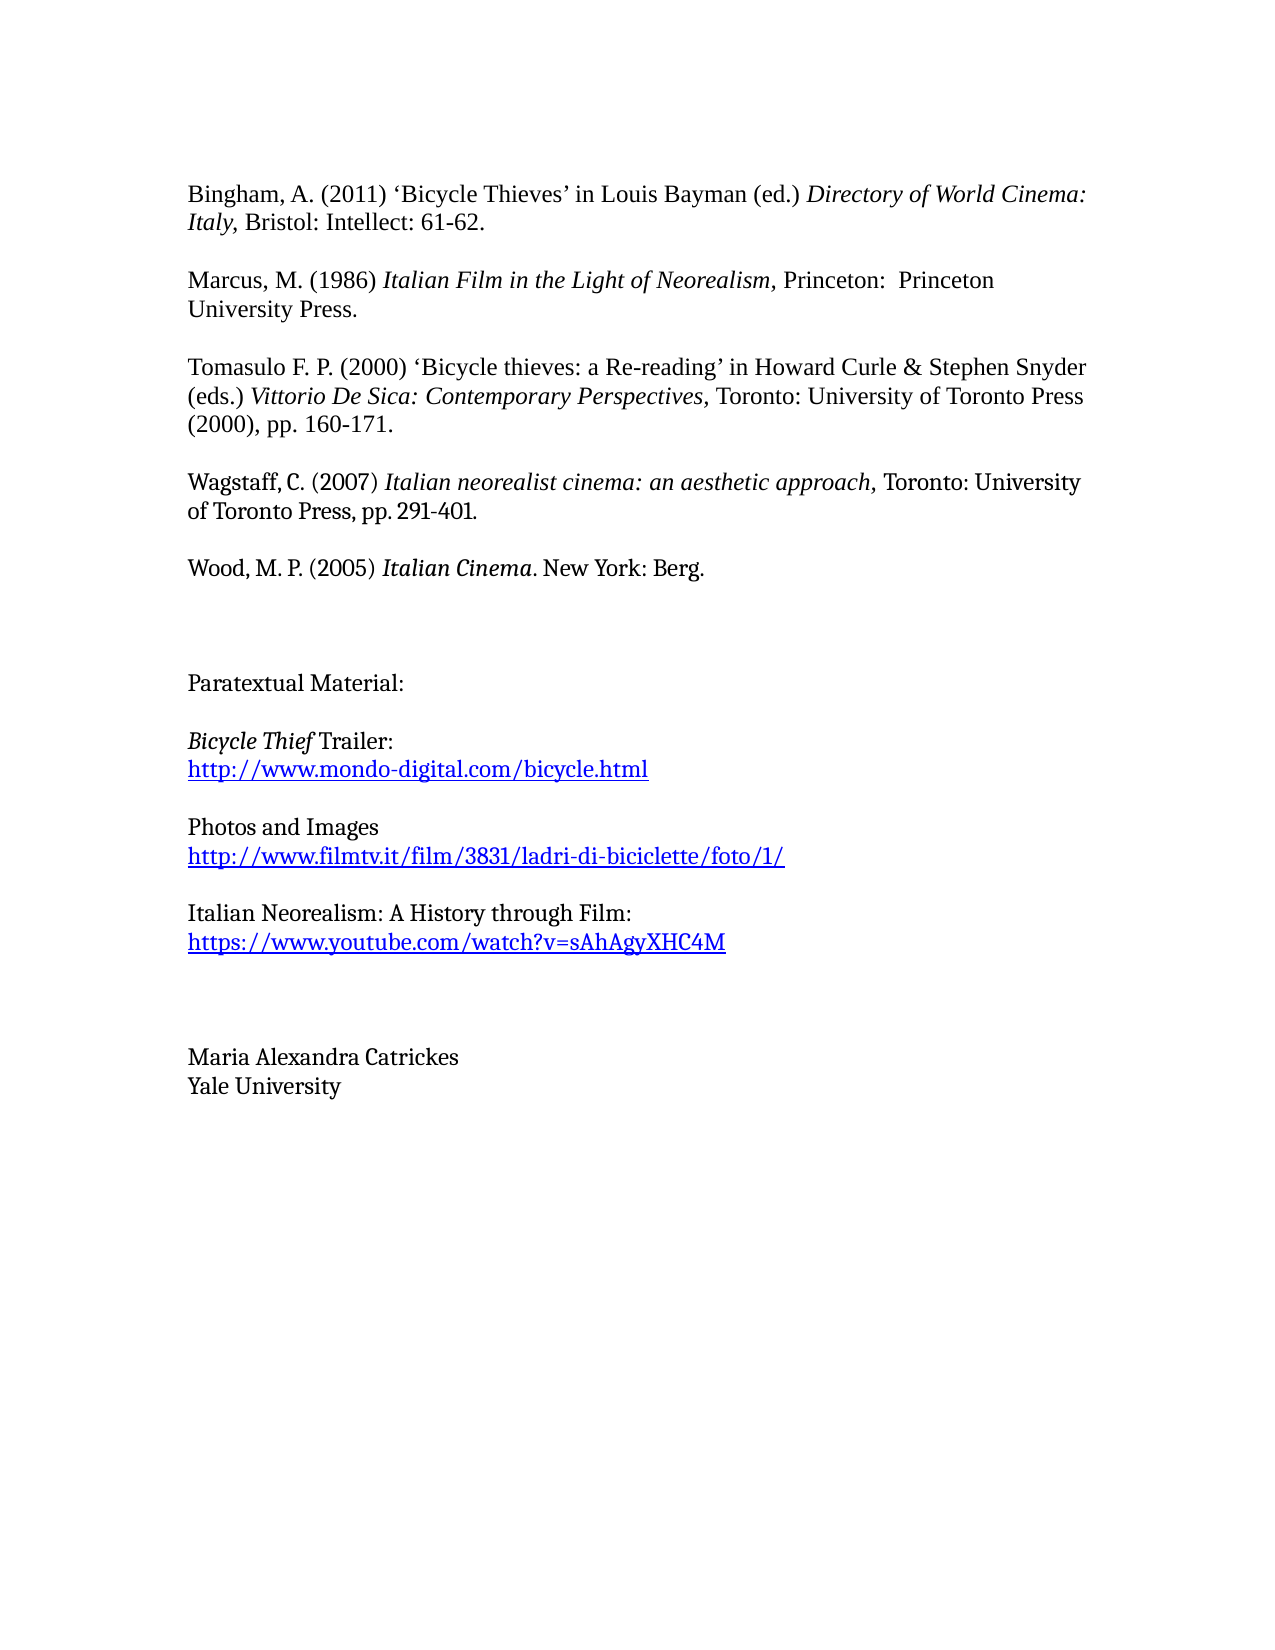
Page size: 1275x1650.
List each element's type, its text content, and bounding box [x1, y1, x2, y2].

text Maria Alexandra Catrickes Yale University [187, 1043, 1087, 1100]
text Wagstaff, C. (2007) Italian neorealist cinema: an aesthetic approach, Toronto: University of Toronto Press, pp. 291-401. [187, 467, 1087, 525]
text Bingham, A. (2011) ‘Bicycle Thieves’ in Louis Bayman (ed.) Directory of World Cinema: Italy, Bristol: Intellect: 61-62. [187, 179, 1087, 236]
text Tomasulo F. P. (2000) ‘Bicycle thieves: a Re-reading’ in Howard Curle & Stephen Snyder (eds.) Vittorio De Sica: Contemporary Perspectives, Toronto: University of Toronto Press (2000), pp. 160-171. [187, 352, 1087, 438]
text http://www.filmtv.it/film/3831/ladri-di-biciclette/foto/1/ [187, 842, 1087, 870]
text Marcus, M. (1986) Italian Film in the Light of Neorealism, Princeton: Princeton University Press. [187, 265, 1087, 323]
text Paratextual Material: [187, 669, 1087, 698]
text Bicycle Thief Trailer: [187, 727, 1087, 755]
text https://www.youtube.com/watch?v=sAhAgyXHC4M [187, 928, 1087, 957]
text Wood, M. P. (2005) Italian Cinema. New York: Berg. [187, 554, 1087, 583]
text Italian Neorealism: A History through Film: [187, 899, 1087, 928]
text Photos and Images [187, 813, 1087, 842]
text http://www.mondo-digital.com/bicycle.html [187, 755, 1087, 784]
